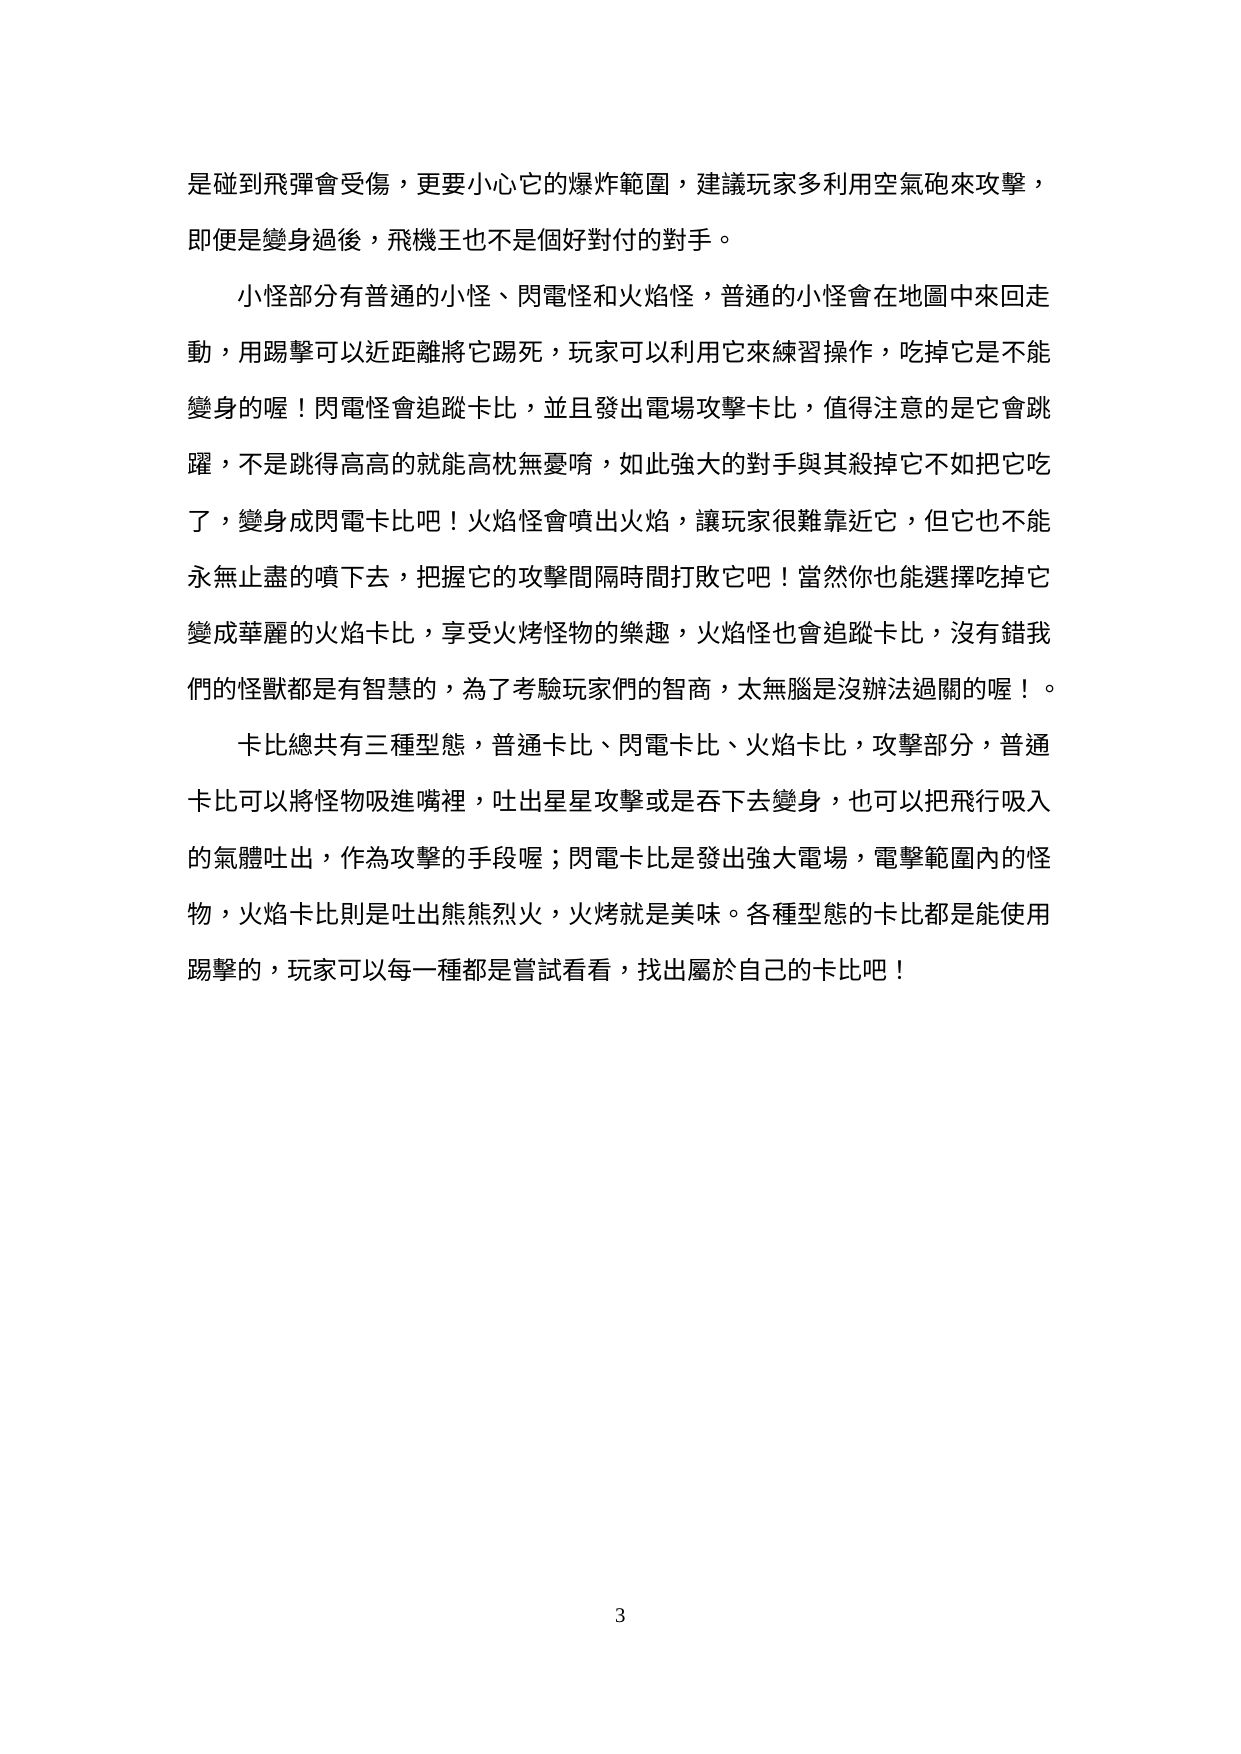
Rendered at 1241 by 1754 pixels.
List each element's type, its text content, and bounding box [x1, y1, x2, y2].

text 卡比總共有三種型態，普通卡比、閃電卡比、火焰卡比，攻擊部分，普通卡比可以將怪物吸進嘴裡，吐出星星攻擊或是吞下去變身，也可以把飛行吸入的氣體吐出，作為攻擊的手段喔；閃電卡比是發出強大電場，電擊範圍內的怪物，火焰卡比則是吐出熊熊烈火，火烤就是美味。各種型態的卡比都是能使用踢擊的，玩家可以每一種都是嘗試看看，找出屬於自己的卡比吧！ [187, 725, 1053, 987]
text 小怪部分有普通的小怪、閃電怪和火焰怪，普通的小怪會在地圖中來回走動，用踢擊可以近距離將它踢死，玩家可以利用它來練習操作，吃掉它是不能變身的喔！閃電怪會追蹤卡比，並且發出電場攻擊卡比，值得注意的是它會跳躍，不是跳得高高的就能高枕無憂唷，如此強大的對手與其殺掉它不如把它吃了，變身成閃電卡比吧！火焰怪會噴出火焰，讓玩家很難靠近它，但它也不能永無止盡的噴下去，把握它的攻擊間隔時間打敗它吧！當然你也能選擇吃掉它變成華麗的火焰卡比，享受火烤怪物的樂趣，火焰怪也會追蹤卡比，沒有錯我們的怪獸都是有智慧的，為了考驗玩家們的智商，太無腦是沒辦法過關的喔！。 [187, 276, 1053, 707]
